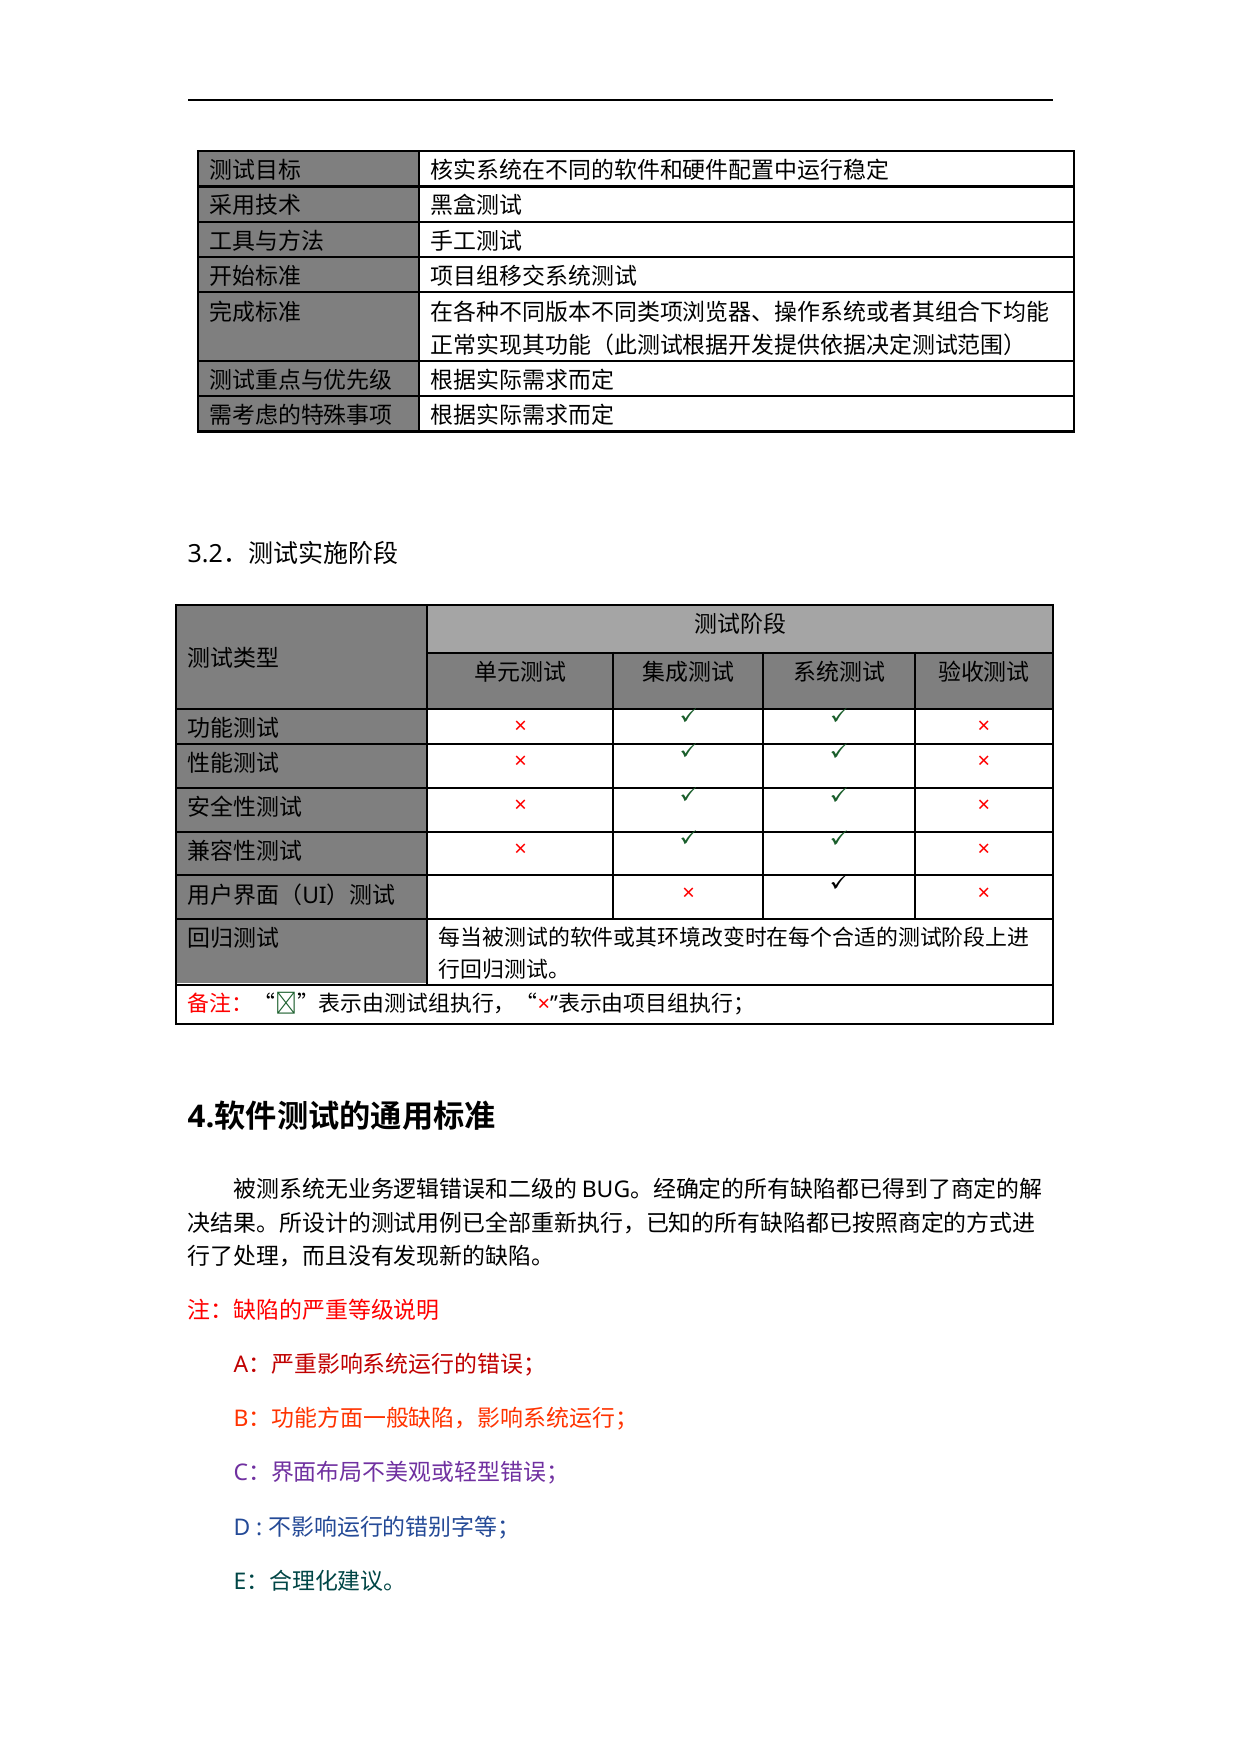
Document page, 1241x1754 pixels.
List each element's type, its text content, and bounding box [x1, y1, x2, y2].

table_cell 回归测试 [177, 920, 426, 983]
table_cell 需考虑的特殊事项 [199, 397, 418, 430]
table_cell 验收测试 [916, 654, 1052, 708]
table_cell [428, 876, 612, 918]
table_cell 单元测试 [428, 654, 612, 708]
table_header 测试类型 [177, 606, 426, 708]
table_cell 在各种不同版本不同类项浏览器、操作系统或者其组合下均能正常实现其功能（此测试根据开发提供依据决定测试范围） [420, 293, 1073, 360]
table_cell [614, 745, 762, 787]
table_cell 黑盒测试 [420, 188, 1073, 221]
subtitle 3.2．测试实施阶段 [187, 533, 1053, 569]
table_cell 工具与方法 [199, 223, 418, 256]
text D : 不影响运行的错别字等； [187, 1508, 1053, 1542]
table_cell 集成测试 [614, 654, 762, 708]
table_cell × [916, 876, 1052, 918]
table_cell × [428, 833, 612, 874]
table_cell 系统测试 [764, 654, 914, 708]
table_cell 采用技术 [199, 188, 418, 221]
table_cell 核实系统在不同的软件和硬件配置中运行稳定 [420, 152, 1073, 185]
text E：合理化建议。 [187, 1562, 1053, 1596]
table_cell 完成标准 [199, 293, 418, 360]
table_cell 项目组移交系统测试 [420, 258, 1073, 291]
table_cell 开始标准 [199, 258, 418, 291]
table_cell × [916, 745, 1052, 787]
table_cell [764, 833, 914, 874]
text A：严重影响系统运行的错误； [187, 1346, 1053, 1379]
table_cell 根据实际需求而定 [420, 362, 1073, 395]
table_cell [614, 710, 762, 743]
table_cell 功能测试 [177, 710, 426, 743]
table_cell × [916, 710, 1052, 743]
table_cell [614, 789, 762, 831]
table_cell [764, 745, 914, 787]
table_cell [764, 710, 914, 743]
table_cell [614, 833, 762, 874]
table_cell 备注：“”表示由测试组执行，“×”表示由项目组执行； [177, 986, 1052, 1023]
text B：功能方面一般缺陷，影响系统运行； [187, 1400, 1053, 1433]
table_cell 测试目标 [199, 152, 418, 185]
subtitle 4.软件测试的通用标准 [187, 1091, 1053, 1137]
table_cell 性能测试 [177, 745, 426, 787]
table_cell × [428, 789, 612, 831]
table_cell [764, 876, 914, 918]
table_cell × [916, 833, 1052, 874]
table_cell 兼容性测试 [177, 833, 426, 874]
text 注：缺陷的严重等级说明 [187, 1292, 1053, 1325]
table_cell 测试重点与优先级 [199, 362, 418, 395]
table_cell × [916, 789, 1052, 831]
table_cell 用户界面（UI）测试 [177, 876, 426, 918]
table_cell 手工测试 [420, 223, 1073, 256]
table_cell 每当被测试的软件或其环境改变时在每个合适的测试阶段上进行回归测试。 [428, 920, 1052, 983]
text C：界面布局不美观或轻型错误； [187, 1454, 1053, 1487]
table_cell 根据实际需求而定 [420, 397, 1073, 430]
text 被测系统无业务逻辑错误和二级的BUG。经确定的所有缺陷都已得到了商定的解决结果。所设计的测试用例已全部重新执行，已知的所有缺陷都已按照商定的方式进行了处理，而且没有发现新的缺陷。 [187, 1171, 1053, 1271]
table_cell × [428, 710, 612, 743]
table_header 测试阶段 [428, 606, 1052, 652]
table_cell × [614, 876, 762, 918]
table_cell × [428, 745, 612, 787]
table_cell [764, 789, 914, 831]
table_cell 安全性测试 [177, 789, 426, 831]
